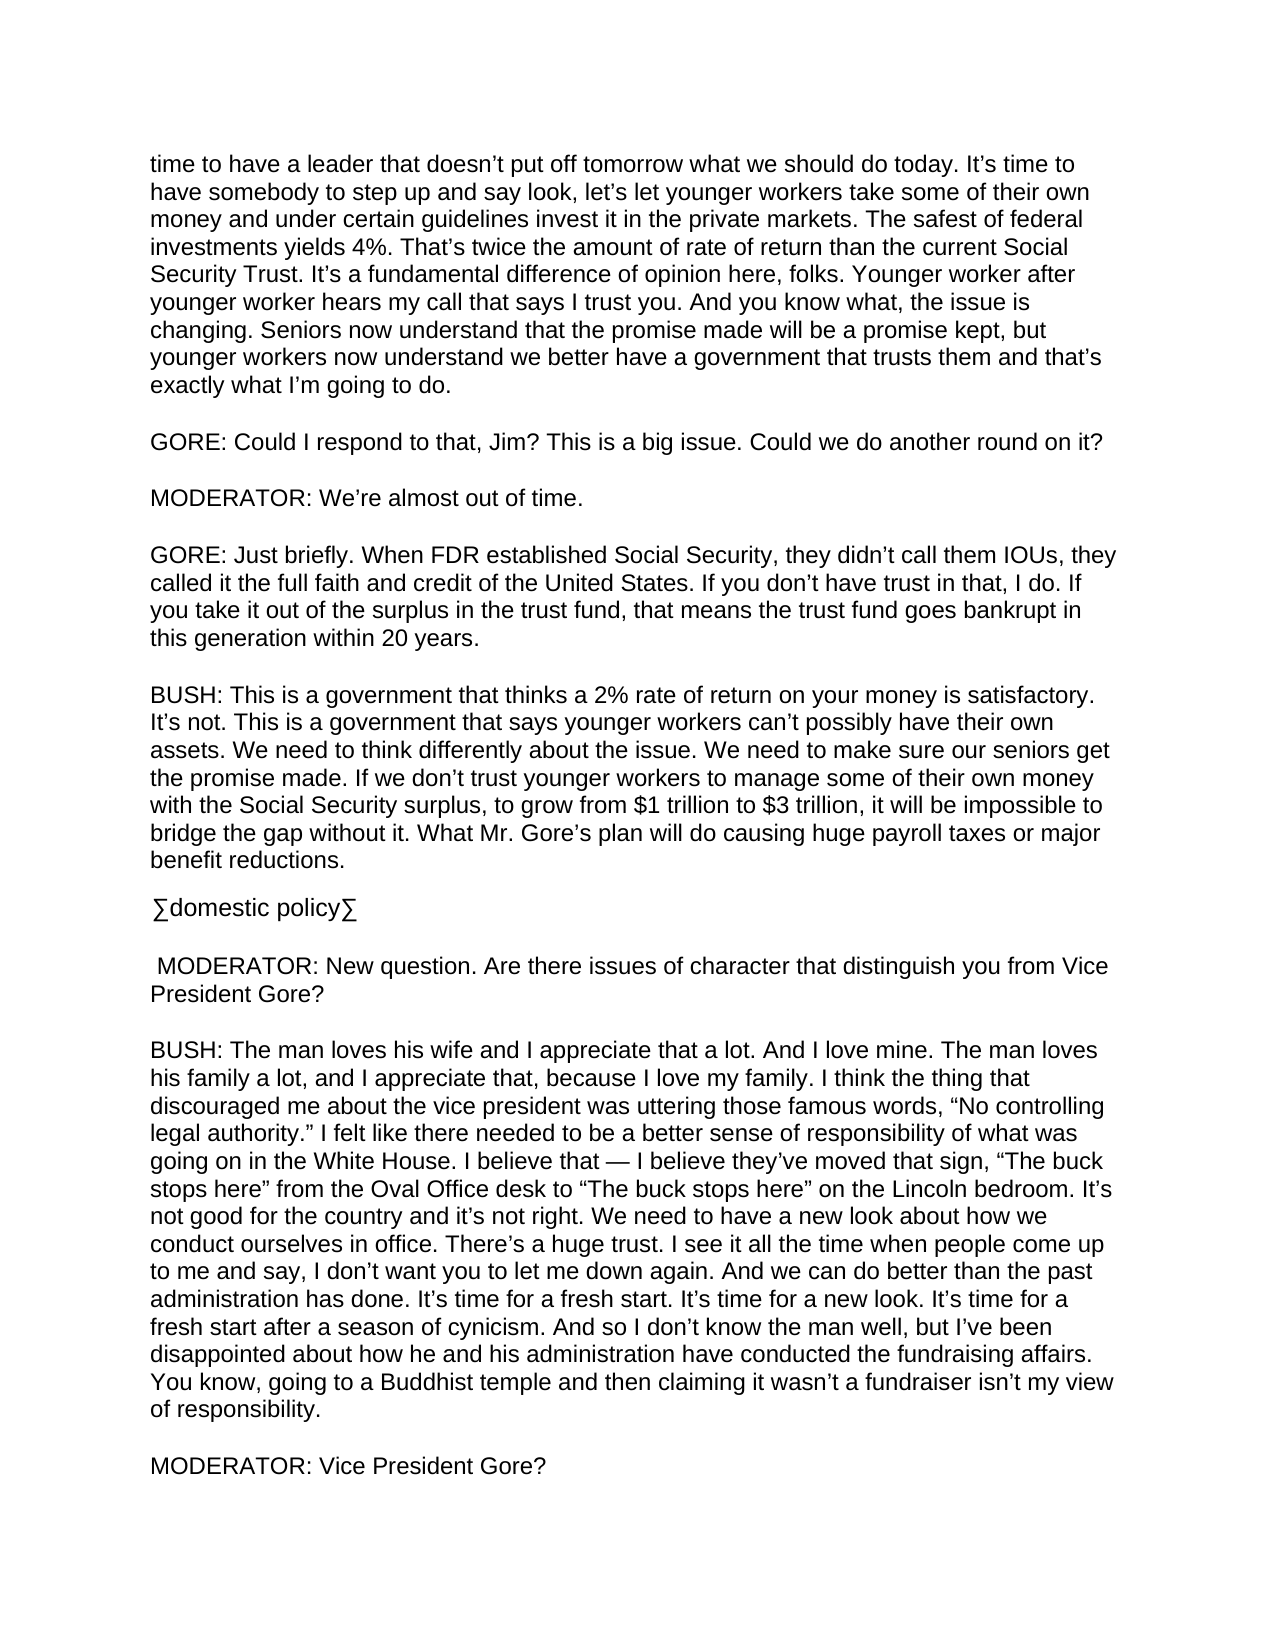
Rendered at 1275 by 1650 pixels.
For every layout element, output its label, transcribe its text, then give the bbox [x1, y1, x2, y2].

text BUSH: This is a government that thinks a 2% rate of return on your money is satisfactory. It’s not. This is a government that says younger workers can’t possibly have their own assets. We need to think differently about the issue. We need to make sure our seniors get the promise made. If we don’t trust younger workers to manage some of their own money with the Social Security surplus, to grow from $1 trillion to $3 trillion, it will be impossible to bridge the gap without it. What Mr. Gore’s plan will do causing huge payroll taxes or major benefit reductions. [150, 681, 1125, 874]
text MODERATOR: New question. Are there issues of character that distinguish you from Vice President Gore? [150, 952, 1125, 1007]
text GORE: Could I respond to that, Jim? This is a big issue. Could we do another round on it? [150, 428, 1125, 455]
text GORE: Just briefly. When FDR established Social Security, they didn’t call them IOUs, they called it the full faith and credit of the United States. If you don’t have trust in that, I do. If you take it out of the surplus in the trust fund, that means the trust fund goes bankrupt in this generation within 20 years. [150, 541, 1125, 652]
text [150, 150, 1125, 398]
table_header ∑domestic policy∑ [150, 890, 471, 923]
text BUSH: The man loves his wife and I appreciate that a lot. And I love mine. The man loves his family a lot, and I appreciate that, because I love my family. I think the thing that discouraged me about the vice president was uttering those famous words, “No controlling legal authority.” I felt like there needed to be a better sense of responsibility of what was going on in the White House. I believe that — I believe they’ve moved that sign, “The buck stops here” from the Oval Office desk to “The buck stops here” on the Lincoln bedroom. It’s not good for the country and it’s not right. We need to have a new look about how we conduct ourselves in office. There’s a huge trust. I see it all the time when people come up to me and say, I don’t want you to let me down again. And we can do better than the past administration has done. It’s time for a fresh start. It’s time for a new look. It’s time for a fresh start after a season of cynicism. And so I don’t know the man well, but I’ve been disappointed about how he and his administration have conducted the fundraising affairs. You know, going to a Buddhist temple and then claiming it wasn’t a fundraiser isn’t my view of responsibility. [150, 1036, 1125, 1423]
text MODERATOR: Vice President Gore? [150, 1452, 1125, 1480]
text MODERATOR: We’re almost out of time. [150, 484, 1125, 512]
